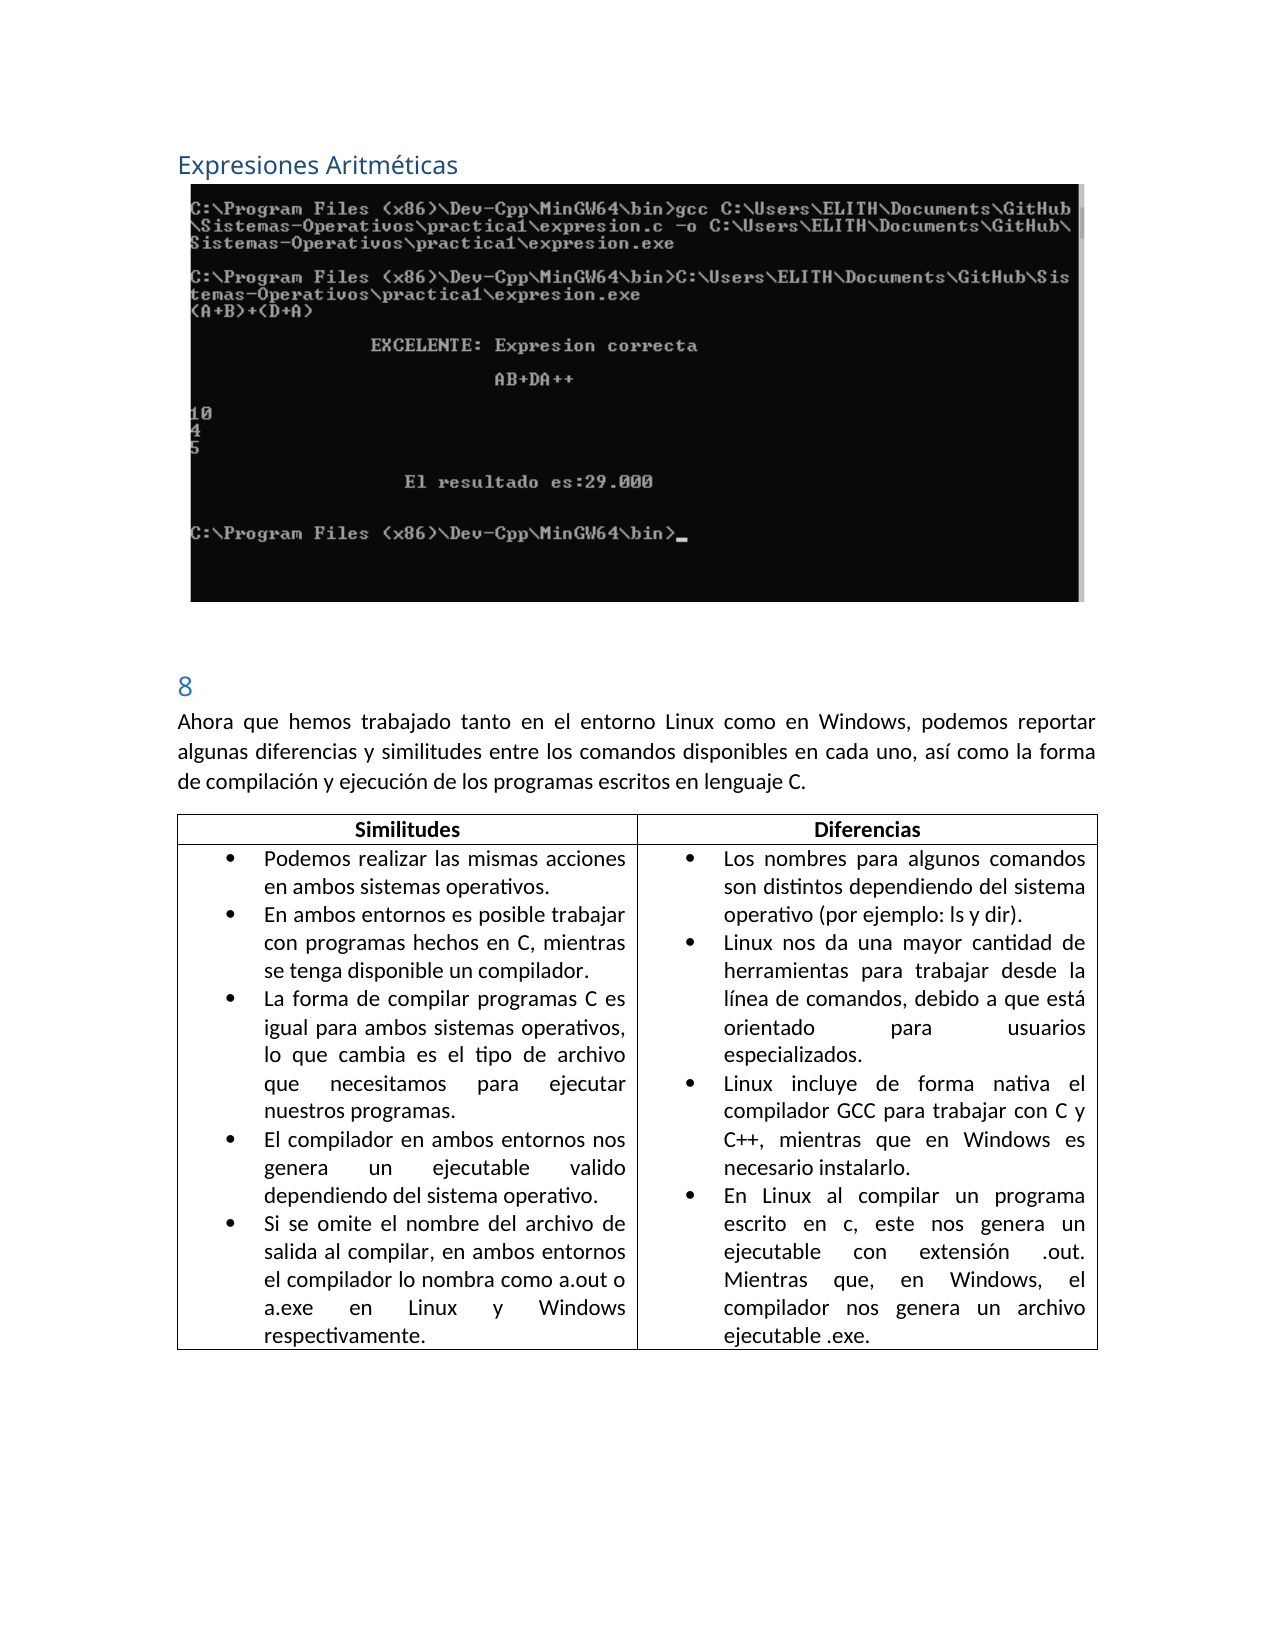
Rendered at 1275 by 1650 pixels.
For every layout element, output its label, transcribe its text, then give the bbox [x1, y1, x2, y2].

picture [190, 184, 1085, 602]
text Ahora que hemos trabajado tanto en el entorno Linux como en Windows, podemos reportar algunas diferencias y similitudes entre los comandos disponibles en cada uno, así como la forma de compilación y ejecución de los programas escritos en lenguaje C. [177, 707, 1098, 796]
table_header Diferencias [638, 815, 1097, 843]
subtitle 8 [177, 667, 1098, 704]
table_header Similitudes [178, 815, 637, 843]
table_cell Los nombres para algunos comandos son distintos dependiendo del sistema operativo (por ejemplo: ls y dir). Linux nos da una mayor cantidad de herramientas para trabajar desde la línea de comandos, debido a que está orientado para usuarios especializados. Linux incluye de forma nativa el compilador GCC para trabajar con C y C++, mientras que en Windows es necesario instalarlo. En Linux al compilar un programa escrito en c, este nos genera un ejecutable con extensión .out. Mientras que, en Windows, el compilador nos genera un archivo ejecutable .exe. [638, 845, 1097, 1349]
subtitle Expresiones Aritméticas [177, 148, 1098, 182]
table_cell Podemos realizar las mismas acciones en ambos sistemas operativos. En ambos entornos es posible trabajar con programas hechos en C, mientras se tenga disponible un compilador. La forma de compilar programas C es igual para ambos sistemas operativos, lo que cambia es el tipo de archivo que necesitamos para ejecutar nuestros programas. El compilador en ambos entornos nos genera un ejecutable valido dependiendo del sistema operativo. Si se omite el nombre del archivo de salida al compilar, en ambos entornos el compilador lo nombra como a.out o a.exe en Linux y Windows respectivamente. [178, 845, 637, 1349]
